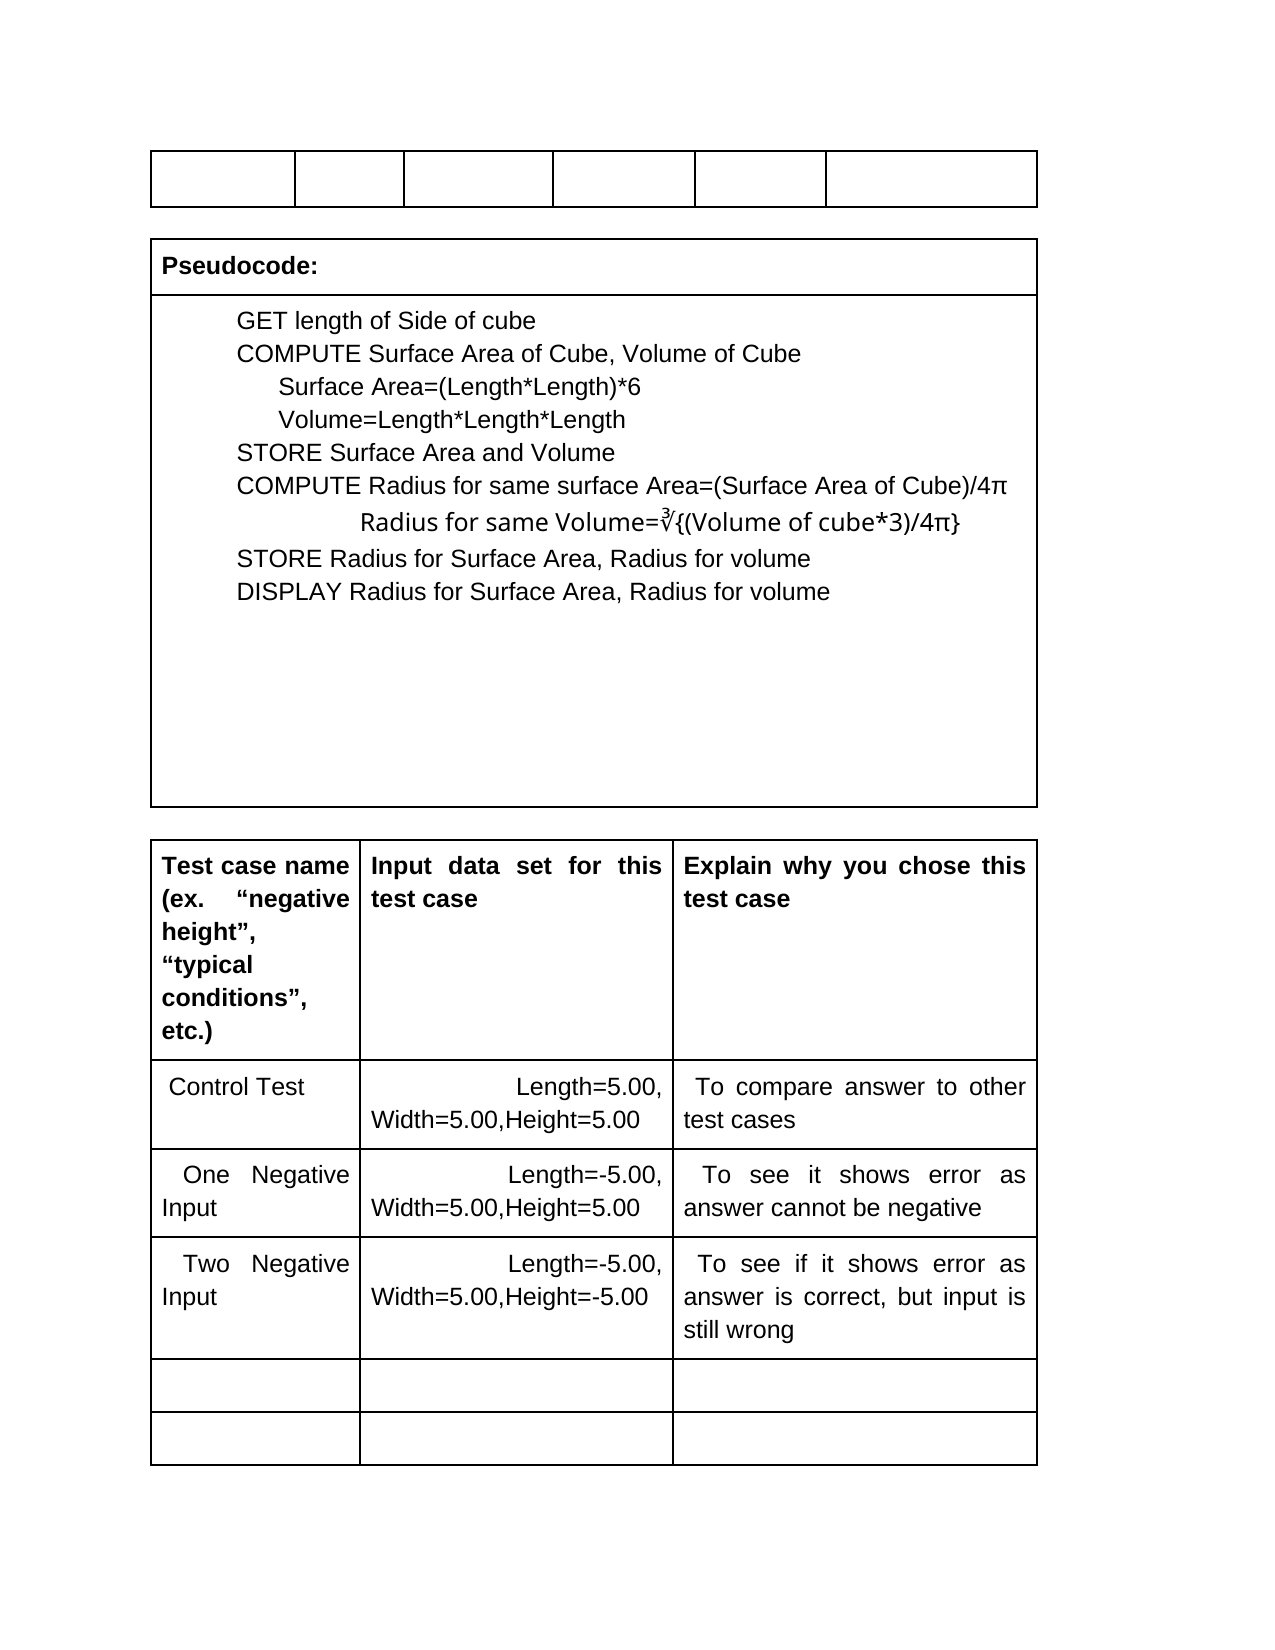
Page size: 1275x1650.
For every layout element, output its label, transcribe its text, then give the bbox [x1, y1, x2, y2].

table_cell [674, 1413, 1036, 1464]
table_cell Length=-5.00, Width=5.00,Height=-5.00 [361, 1238, 672, 1358]
table_header Test case name (ex. “negative height”, “typical conditions”, etc.) [152, 841, 359, 1059]
table_cell [674, 1360, 1036, 1411]
table_cell To compare answer to other test cases [674, 1061, 1036, 1148]
table_cell [405, 152, 552, 206]
table_cell Two Negative Input [152, 1238, 359, 1358]
table_header Input data set for this test case [361, 841, 672, 1059]
table_cell [696, 152, 825, 206]
table_cell [152, 152, 294, 206]
table_cell [296, 152, 403, 206]
table_cell Length=-5.00, Width=5.00,Height=5.00 [361, 1150, 672, 1236]
table_header Pseudocode: [152, 240, 1036, 294]
table_cell To see if it shows error as answer is correct, but input is still wrong [674, 1238, 1036, 1358]
table_cell [361, 1413, 672, 1464]
table_cell [554, 152, 694, 206]
table_cell Length=5.00, Width=5.00,Height=5.00 [361, 1061, 672, 1148]
table_cell [827, 152, 1036, 206]
table_cell Control Test [152, 1061, 359, 1148]
table_cell [361, 1360, 672, 1411]
table_cell GET length of Side of cube COMPUTE Surface Area of Cube, Volume of Cube Surface Area=(Length*Length)*6 Volume=Length*Length*Length STORE Surface Area and Volume COMPUTE Radius for same surface Area=(Surface Area of Cube)/4π Radius for same Volume=∛{(Volume of cube*3)/4π} STORE Radius for Surface Area, Radius for volume DISPLAY Radius for Surface Area, Radius for volume [152, 296, 1036, 806]
table_cell To see it shows error as answer cannot be negative [674, 1150, 1036, 1236]
table_cell [152, 1413, 359, 1464]
table_cell [152, 1360, 359, 1411]
table_cell One Negative Input [152, 1150, 359, 1236]
table_header Explain why you chose this test case [674, 841, 1036, 1059]
